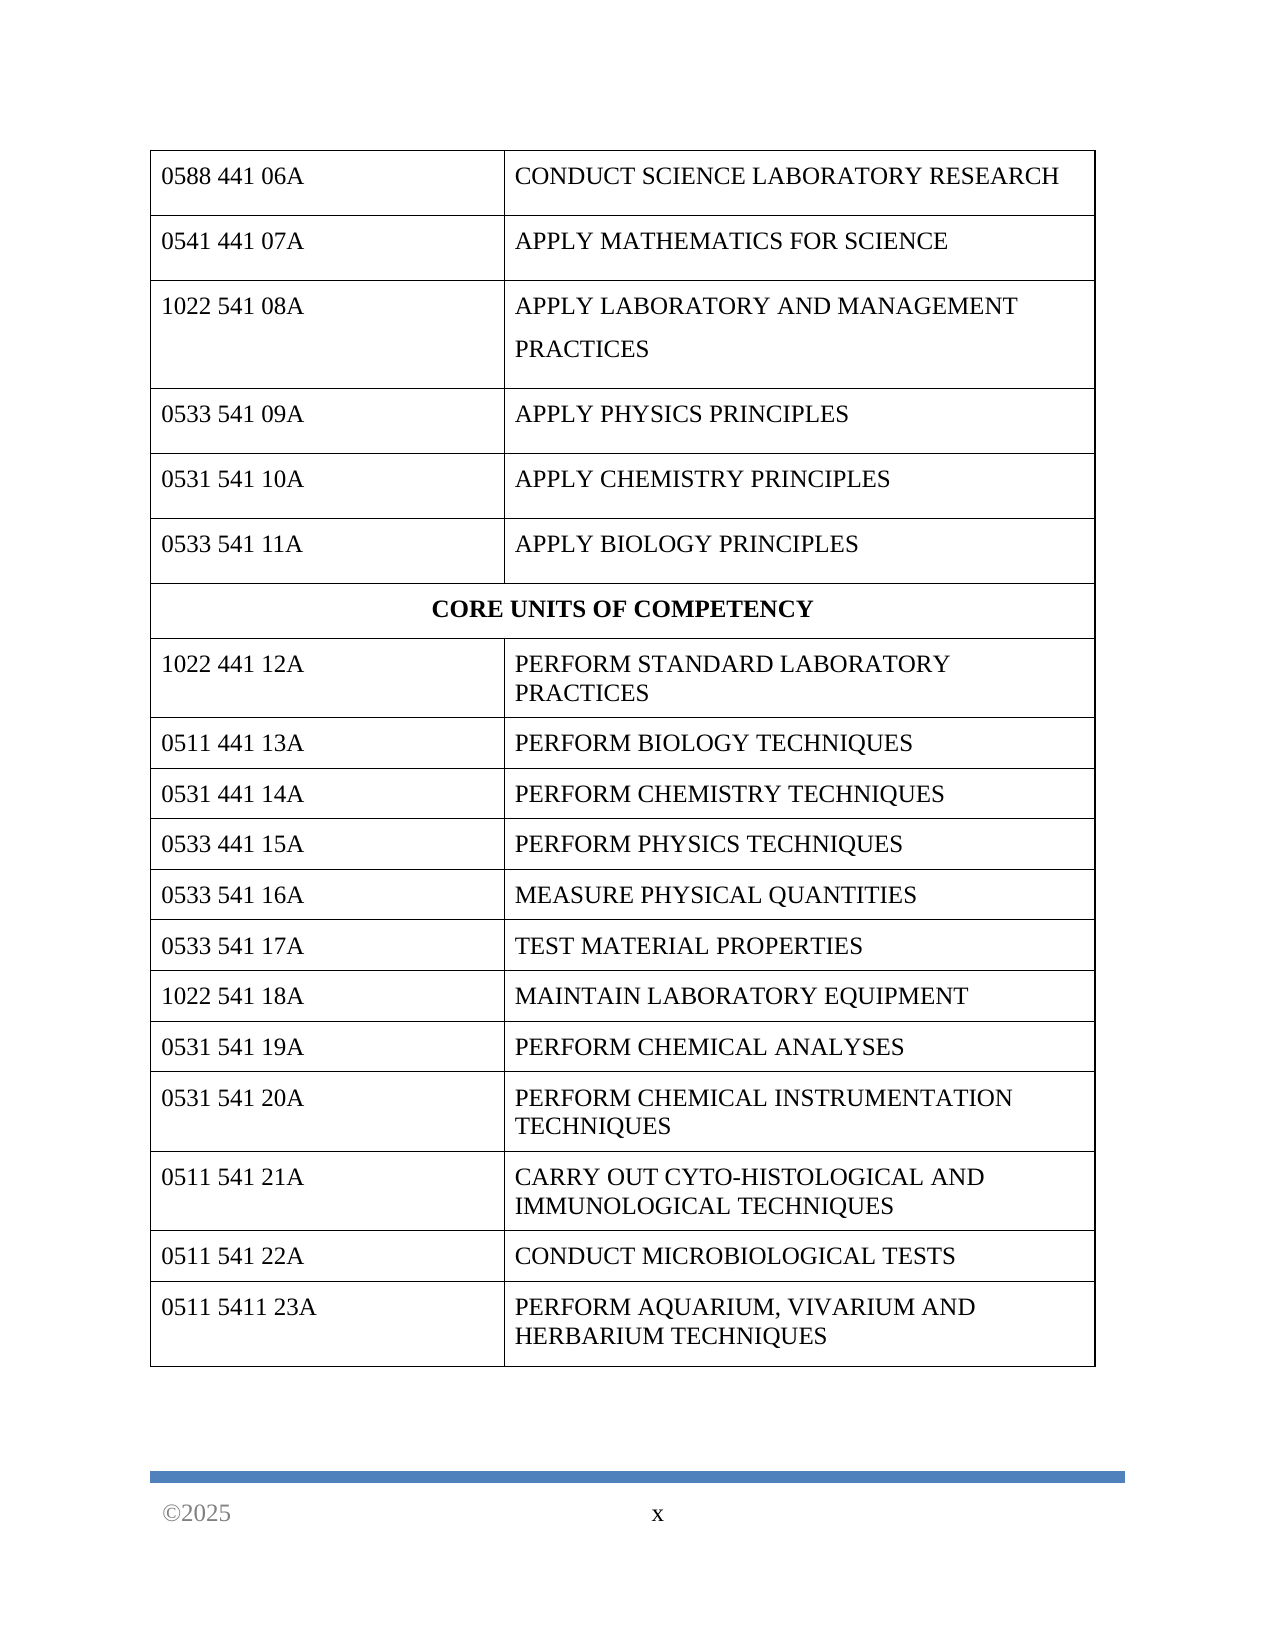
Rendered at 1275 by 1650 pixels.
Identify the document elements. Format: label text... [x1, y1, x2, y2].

table_cell 0533 541 11A [151, 519, 504, 582]
table_cell CONDUCT SCIENCE LABORATORY RESEARCH [505, 151, 1094, 215]
table_cell PERFORM CHEMICAL INSTRUMENTATION TECHNIQUES [505, 1072, 1094, 1151]
table_cell CARRY OUT CYTO-HISTOLOGICAL AND IMMUNOLOGICAL TECHNIQUES [505, 1152, 1094, 1230]
table_cell 0533 541 09A [151, 389, 504, 453]
table_cell MEASURE PHYSICAL QUANTITIES [505, 870, 1094, 919]
table_cell 1022 541 08A [151, 281, 504, 388]
table_cell 0531 541 20A [151, 1072, 504, 1151]
table_cell PERFORM CHEMICAL ANALYSES [505, 1022, 1094, 1071]
table_cell PERFORM STANDARD LABORATORY PRACTICES [505, 639, 1094, 717]
table_cell CORE UNITS OF COMPETENCY [151, 584, 1094, 637]
table_cell APPLY CHEMISTRY PRINCIPLES [505, 454, 1094, 518]
table_cell 1022 441 12A [151, 639, 504, 717]
table_cell APPLY MATHEMATICS FOR SCIENCE [505, 216, 1094, 280]
table_cell 0511 541 21A [151, 1152, 504, 1230]
table_cell PERFORM PHYSICS TECHNIQUES [505, 819, 1094, 869]
table_cell MAINTAIN LABORATORY EQUIPMENT [505, 971, 1094, 1021]
table_cell 0531 541 19A [151, 1022, 504, 1071]
table_cell 0531 441 14A [151, 769, 504, 818]
table_cell PERFORM BIOLOGY TECHNIQUES [505, 718, 1094, 767]
table_cell PERFORM AQUARIUM, VIVARIUM AND HERBARIUM TECHNIQUES [505, 1282, 1094, 1366]
table_cell APPLY LABORATORY AND MANAGEMENT PRACTICES [505, 281, 1094, 388]
table_cell 0533 541 16A [151, 870, 504, 919]
table_cell APPLY BIOLOGY PRINCIPLES [505, 519, 1094, 582]
table_cell 1022 541 18A [151, 971, 504, 1021]
table_cell 0531 541 10A [151, 454, 504, 518]
table_cell PERFORM CHEMISTRY TECHNIQUES [505, 769, 1094, 818]
table_cell 0533 541 17A [151, 920, 504, 970]
table_cell 0541 441 07A [151, 216, 504, 280]
table_cell 0533 441 15A [151, 819, 504, 869]
table_cell CONDUCT MICROBIOLOGICAL TESTS [505, 1231, 1094, 1281]
table_cell 0511 5411 23A [151, 1282, 504, 1366]
table_cell 0511 441 13A [151, 718, 504, 767]
table_cell TEST MATERIAL PROPERTIES [505, 920, 1094, 970]
table_cell 0511 541 22A [151, 1231, 504, 1281]
table_cell APPLY PHYSICS PRINCIPLES [505, 389, 1094, 453]
table_cell 0588 441 06A [151, 151, 504, 215]
